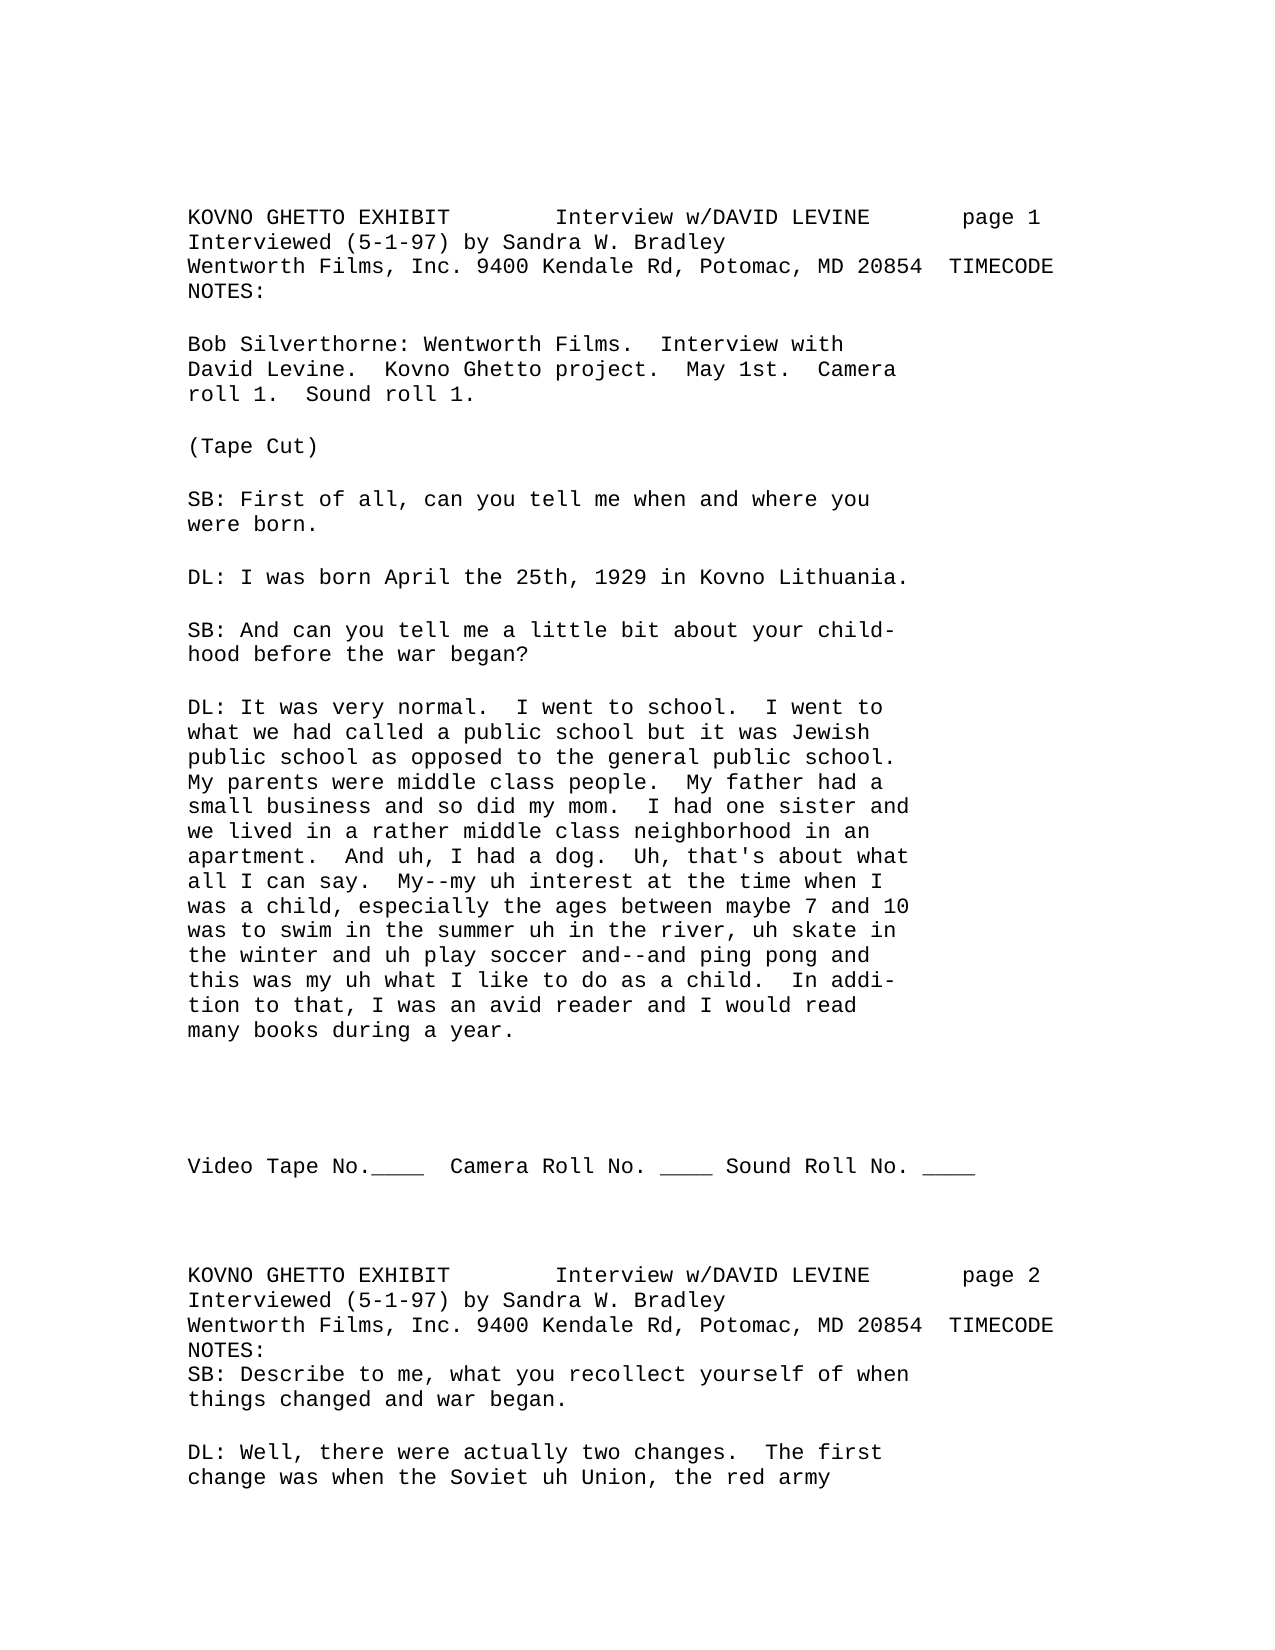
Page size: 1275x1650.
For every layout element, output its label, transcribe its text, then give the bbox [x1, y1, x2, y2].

text (Tape Cut) [187, 438, 1087, 463]
text all I can say. My--my uh interest at the time when I [187, 876, 1087, 901]
text public school as opposed to the general public school. [187, 752, 1087, 777]
text apartment. And uh, I had a dog. Uh, that's about what [187, 851, 1087, 876]
text SB: First of all, can you tell me when and where you [187, 492, 1087, 517]
text Video Tape No.____ Camera Roll No. ____ Sound Roll No. ____ [187, 1164, 1087, 1189]
text Wentworth Films, Inc. 9400 Kendale Rd, Potomac, MD 20854 TIMECODE NOTES: [187, 1325, 1087, 1374]
text DL: It was very normal. I went to school. I went to [187, 702, 1087, 727]
text DL: I was born April the 25th, 1929 in Kovno Lithuania. [187, 570, 1087, 595]
text was a child, especially the ages between maybe 7 and 10 [187, 901, 1087, 925]
text Wentworth Films, Inc. 9400 Kendale Rd, Potomac, MD 20854 TIMECODE NOTES: [187, 257, 1087, 307]
text SB: Describe to me, what you recollect yourself of when [187, 1374, 1087, 1399]
text Interviewed (5-1-97) by Sandra W. Bradley [187, 1300, 1087, 1325]
text DL: Well, there were actually two changes. The first [187, 1453, 1087, 1478]
text KOVNO GHETTO EXHIBIT Interview w/DAVID LEVINE page 1 [187, 207, 1087, 232]
text David Levine. Kovno Ghetto project. May 1st. Camera [187, 360, 1087, 385]
text what we had called a public school but it was Jewish [187, 727, 1087, 752]
text Bob Silverthorne: Wentworth Films. Interview with [187, 335, 1087, 360]
text things changed and war began. [187, 1399, 1087, 1424]
text tion to that, I was an avid reader and I would read [187, 1000, 1087, 1024]
text many books during a year. [187, 1024, 1087, 1049]
text roll 1. Sound roll 1. [187, 385, 1087, 410]
text KOVNO GHETTO EXHIBIT Interview w/DAVID LEVINE page 2 [187, 1275, 1087, 1300]
text were born. [187, 517, 1087, 542]
text was to swim in the summer uh in the river, uh skate in [187, 925, 1087, 950]
text the winter and uh play soccer and--and ping pong and [187, 950, 1087, 975]
text SB: And can you tell me a little bit about your child- [187, 624, 1087, 649]
text My parents were middle class people. My father had a [187, 777, 1087, 801]
text Interviewed (5-1-97) by Sandra W. Bradley [187, 232, 1087, 257]
text hood before the war began? [187, 649, 1087, 673]
text we lived in a rather middle class neighborhood in an [187, 826, 1087, 851]
text this was my uh what I like to do as a child. In addi- [187, 975, 1087, 1000]
text small business and so did my mom. I had one sister and [187, 801, 1087, 826]
